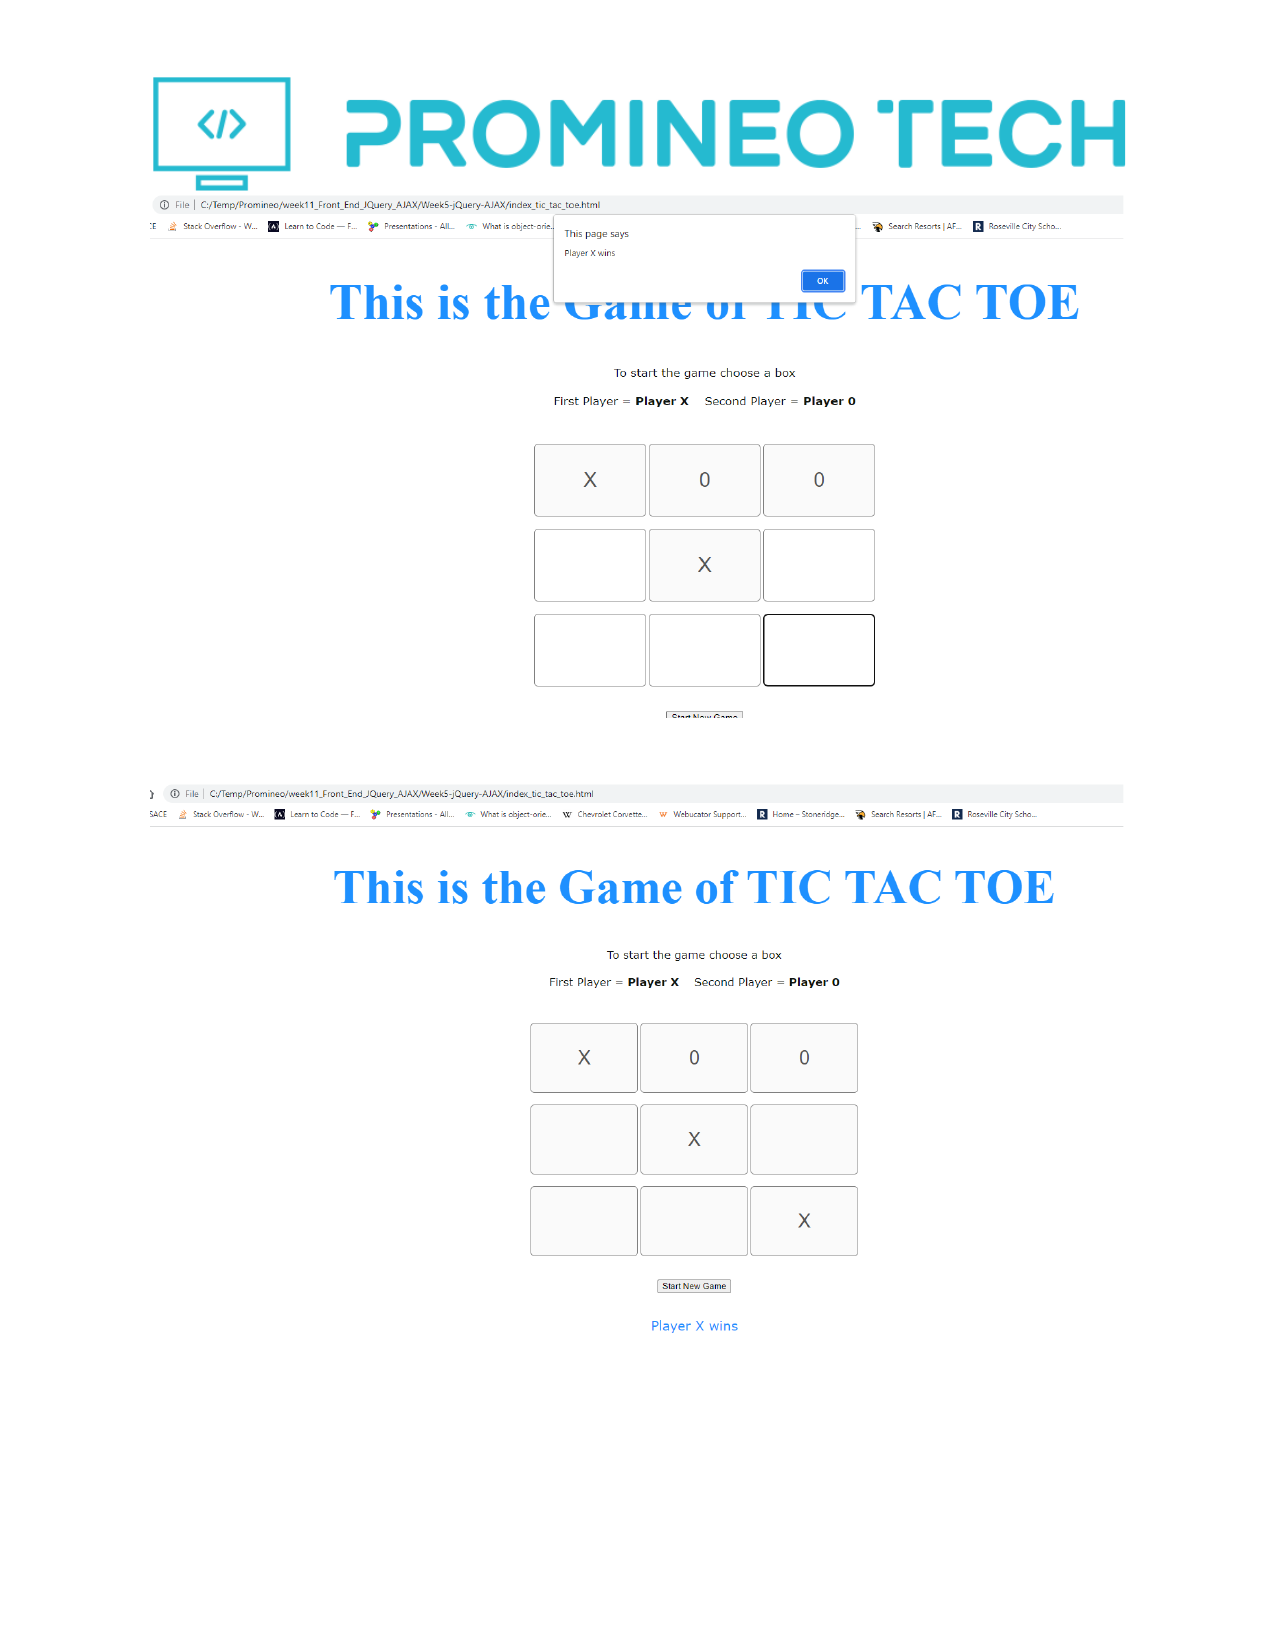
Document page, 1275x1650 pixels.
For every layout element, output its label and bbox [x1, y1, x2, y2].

picture [150, 75, 1125, 718]
picture [150, 783, 1124, 1364]
